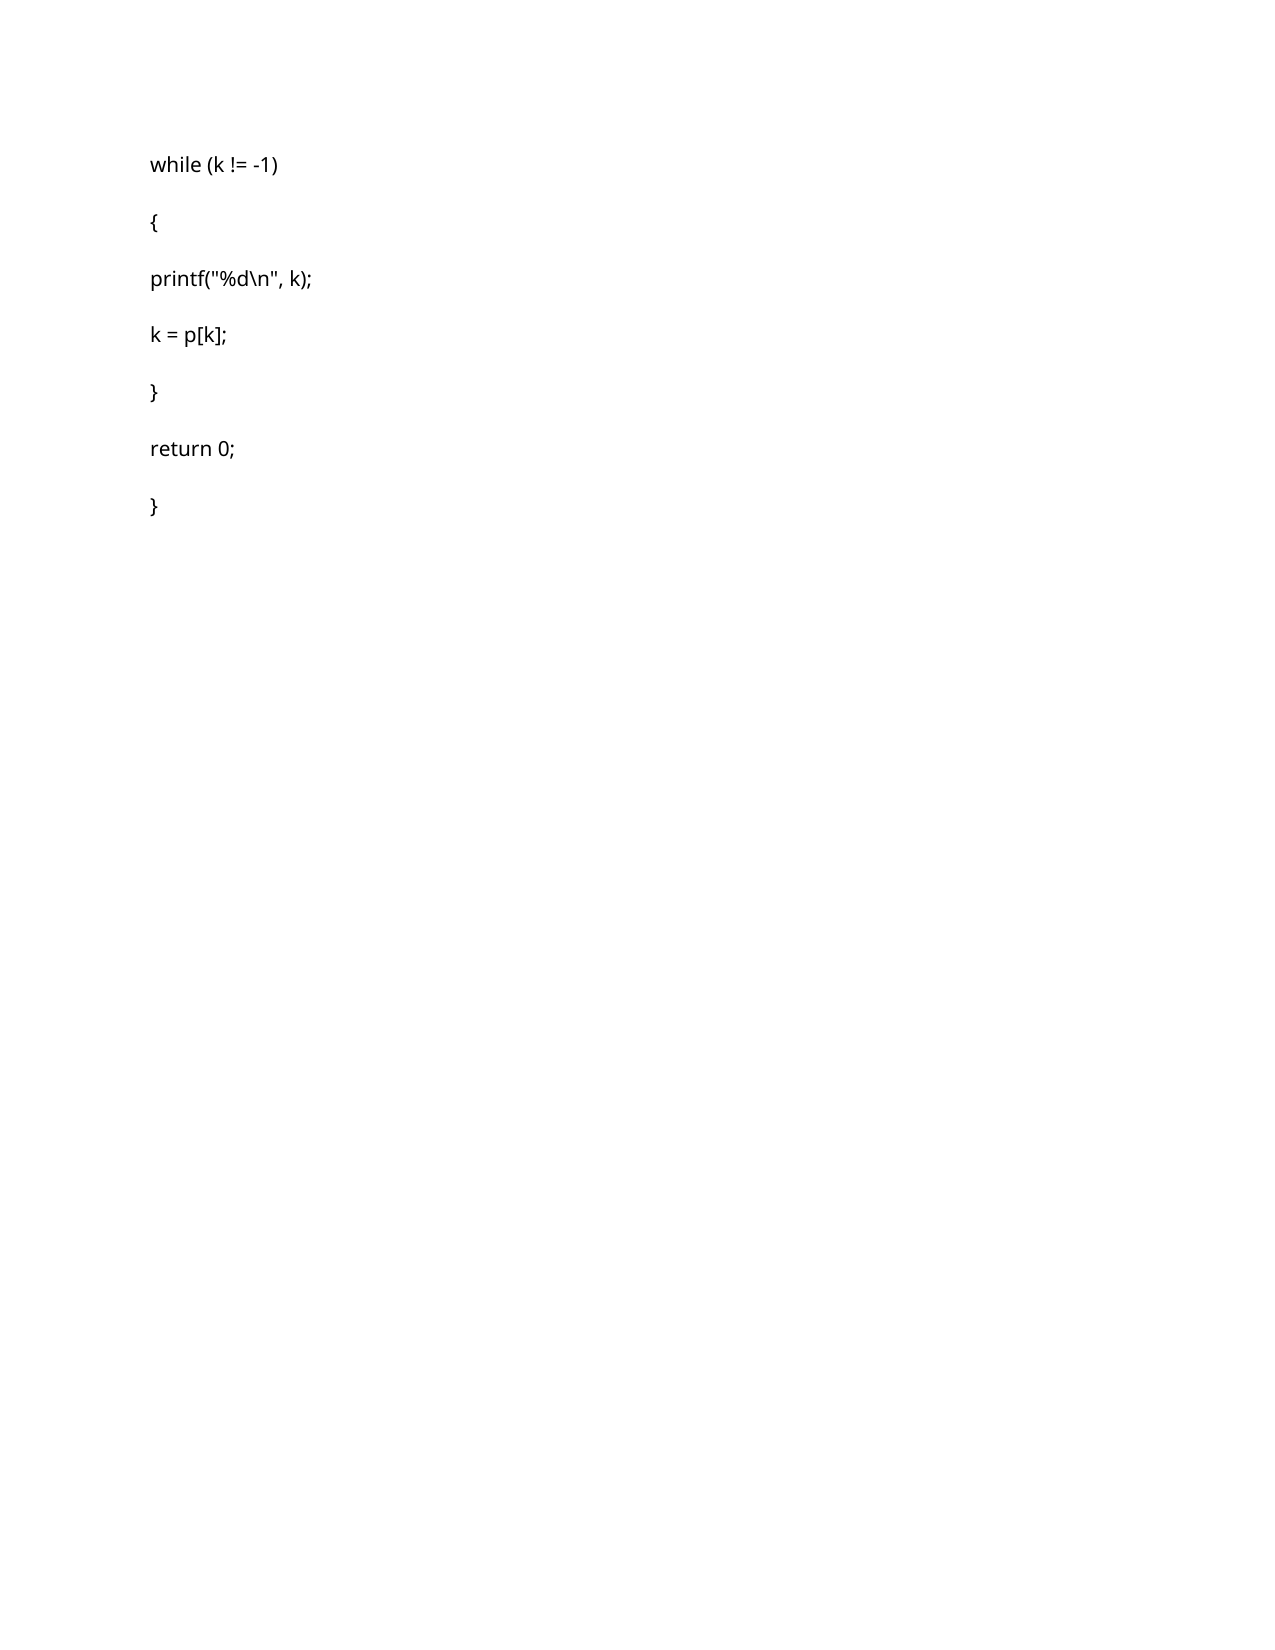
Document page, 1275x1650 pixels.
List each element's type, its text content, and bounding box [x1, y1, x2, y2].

text return 0; [150, 434, 1125, 463]
text } [150, 491, 1125, 520]
text { [150, 207, 1125, 235]
text } [150, 377, 1125, 406]
text while (k != -1) [150, 150, 1125, 178]
text printf("%d\n", k); [150, 264, 1125, 292]
text k = p[k]; [150, 321, 1125, 349]
